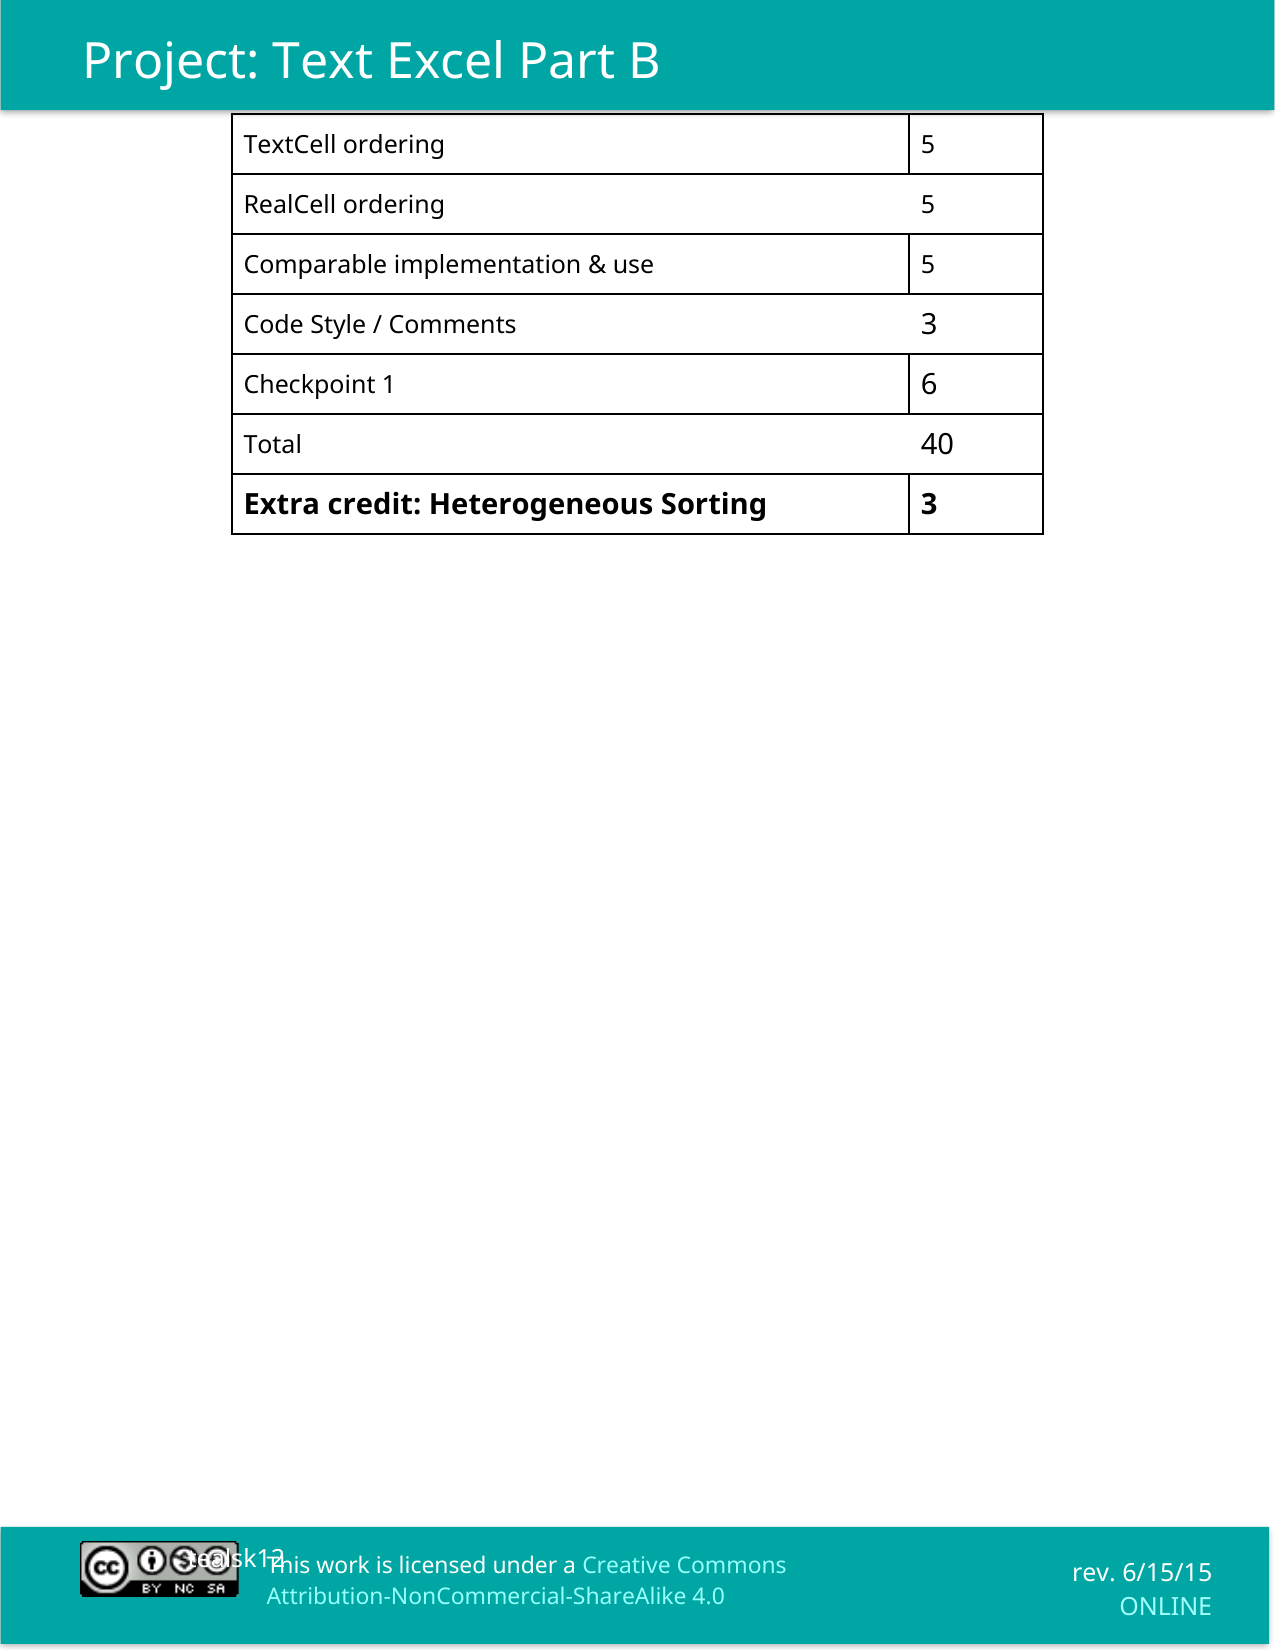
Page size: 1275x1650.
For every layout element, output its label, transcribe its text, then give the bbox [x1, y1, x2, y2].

table_cell TextCell ordering [233, 115, 908, 172]
table_cell Checkpoint 1 [233, 355, 908, 412]
picture [80, 1541, 239, 1597]
table_cell Comparable implementation & use [233, 235, 908, 292]
table_cell Extra credit: Heterogeneous Sorting [233, 475, 908, 532]
table_cell 5 [910, 235, 1042, 292]
table_cell 5 [910, 115, 1042, 172]
table_cell 6 [910, 355, 1042, 412]
table_cell Total [233, 415, 909, 472]
table_cell Code Style / Comments [233, 295, 909, 352]
table_cell 5 [909, 175, 1042, 232]
table_cell 3 [909, 295, 1042, 352]
table_cell 3 [910, 475, 1042, 532]
table_cell RealCell ordering [233, 175, 909, 232]
table_cell 40 [909, 415, 1042, 472]
